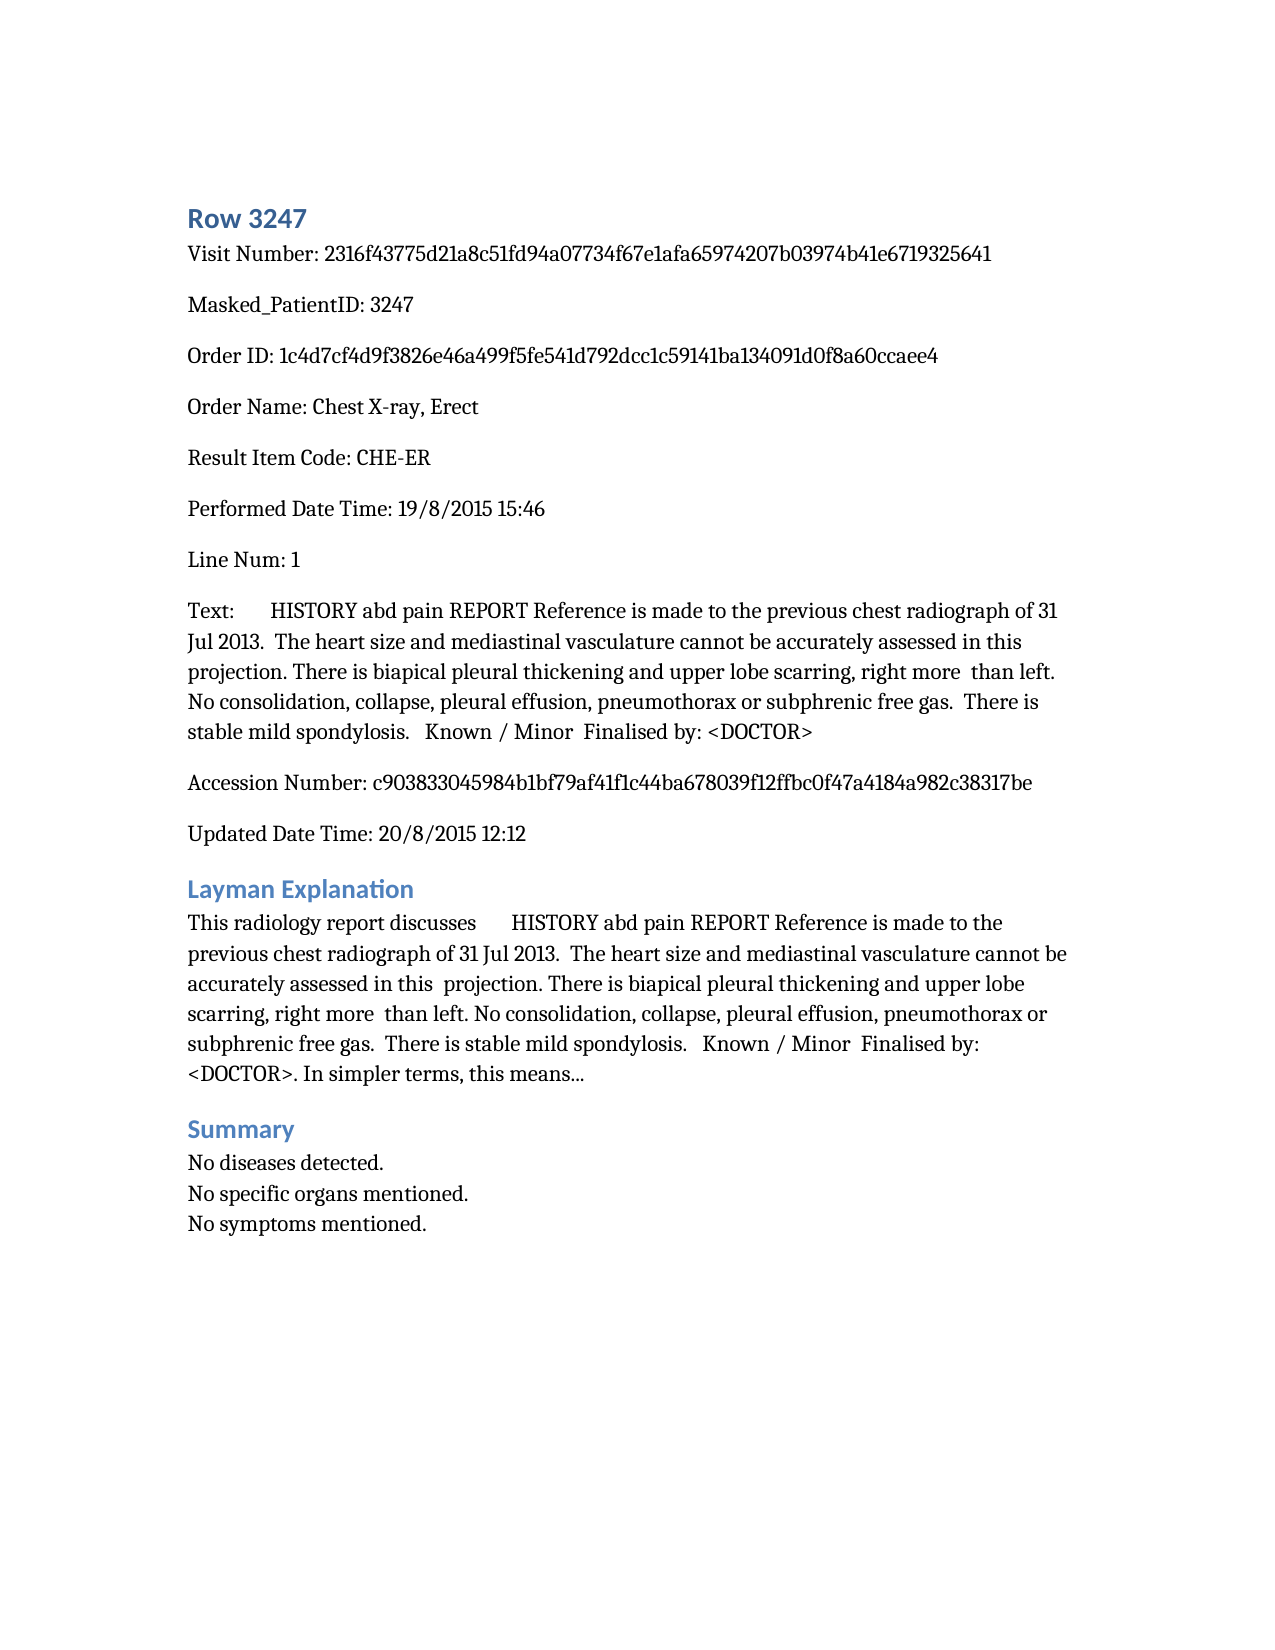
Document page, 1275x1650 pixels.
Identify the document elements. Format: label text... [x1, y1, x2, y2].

text No diseases detected. No specific organs mentioned. No symptoms mentioned. [187, 1150, 1087, 1237]
text This radiology report discusses HISTORY abd pain REPORT Reference is made to the previous chest radiograph of 31 Jul 2013. The heart size and mediastinal vasculature cannot be accurately assessed in this projection. There is biapical pleural thickening and upper lobe scarring, right more than left. No consolidation, collapse, pleural effusion, pneumothorax or subphrenic free gas. There is stable mild spondylosis. Known / Minor Finalised by: <DOCTOR>. In simpler terms, this means... [187, 910, 1087, 1087]
subtitle Summary [187, 1112, 1087, 1145]
text Updated Date Time: 20/8/2015 12:12 [187, 821, 1087, 847]
text Visit Number: 2316f43775d21a8c51fd94a07734f67e1afa65974207b03974b41e6719325641 [187, 241, 1087, 267]
subtitle Layman Explanation [187, 872, 1087, 905]
text Performed Date Time: 19/8/2015 15:46 [187, 496, 1087, 522]
text Order ID: 1c4d7cf4d9f3826e46a499f5fe541d792dcc1c59141ba134091d0f8a60ccaee4 [187, 343, 1087, 369]
text Result Item Code: CHE-ER [187, 445, 1087, 471]
text Text: HISTORY abd pain REPORT Reference is made to the previous chest radiograph of 31 Jul 2013. The heart size and mediastinal vasculature cannot be accurately assessed in this projection. There is biapical pleural thickening and upper lobe scarring, right more than left. No consolidation, collapse, pleural effusion, pneumothorax or subphrenic free gas. There is stable mild spondylosis. Known / Minor Finalised by: <DOCTOR> [187, 598, 1087, 745]
text Order Name: Chest X-ray, Erect [187, 394, 1087, 420]
text Line Num: 1 [187, 547, 1087, 573]
subtitle Row 3247 [187, 200, 1087, 236]
text Masked_PatientID: 3247 [187, 292, 1087, 318]
text Accession Number: c903833045984b1bf79af41f1c44ba678039f12ffbc0f47a4184a982c38317be [187, 770, 1087, 796]
